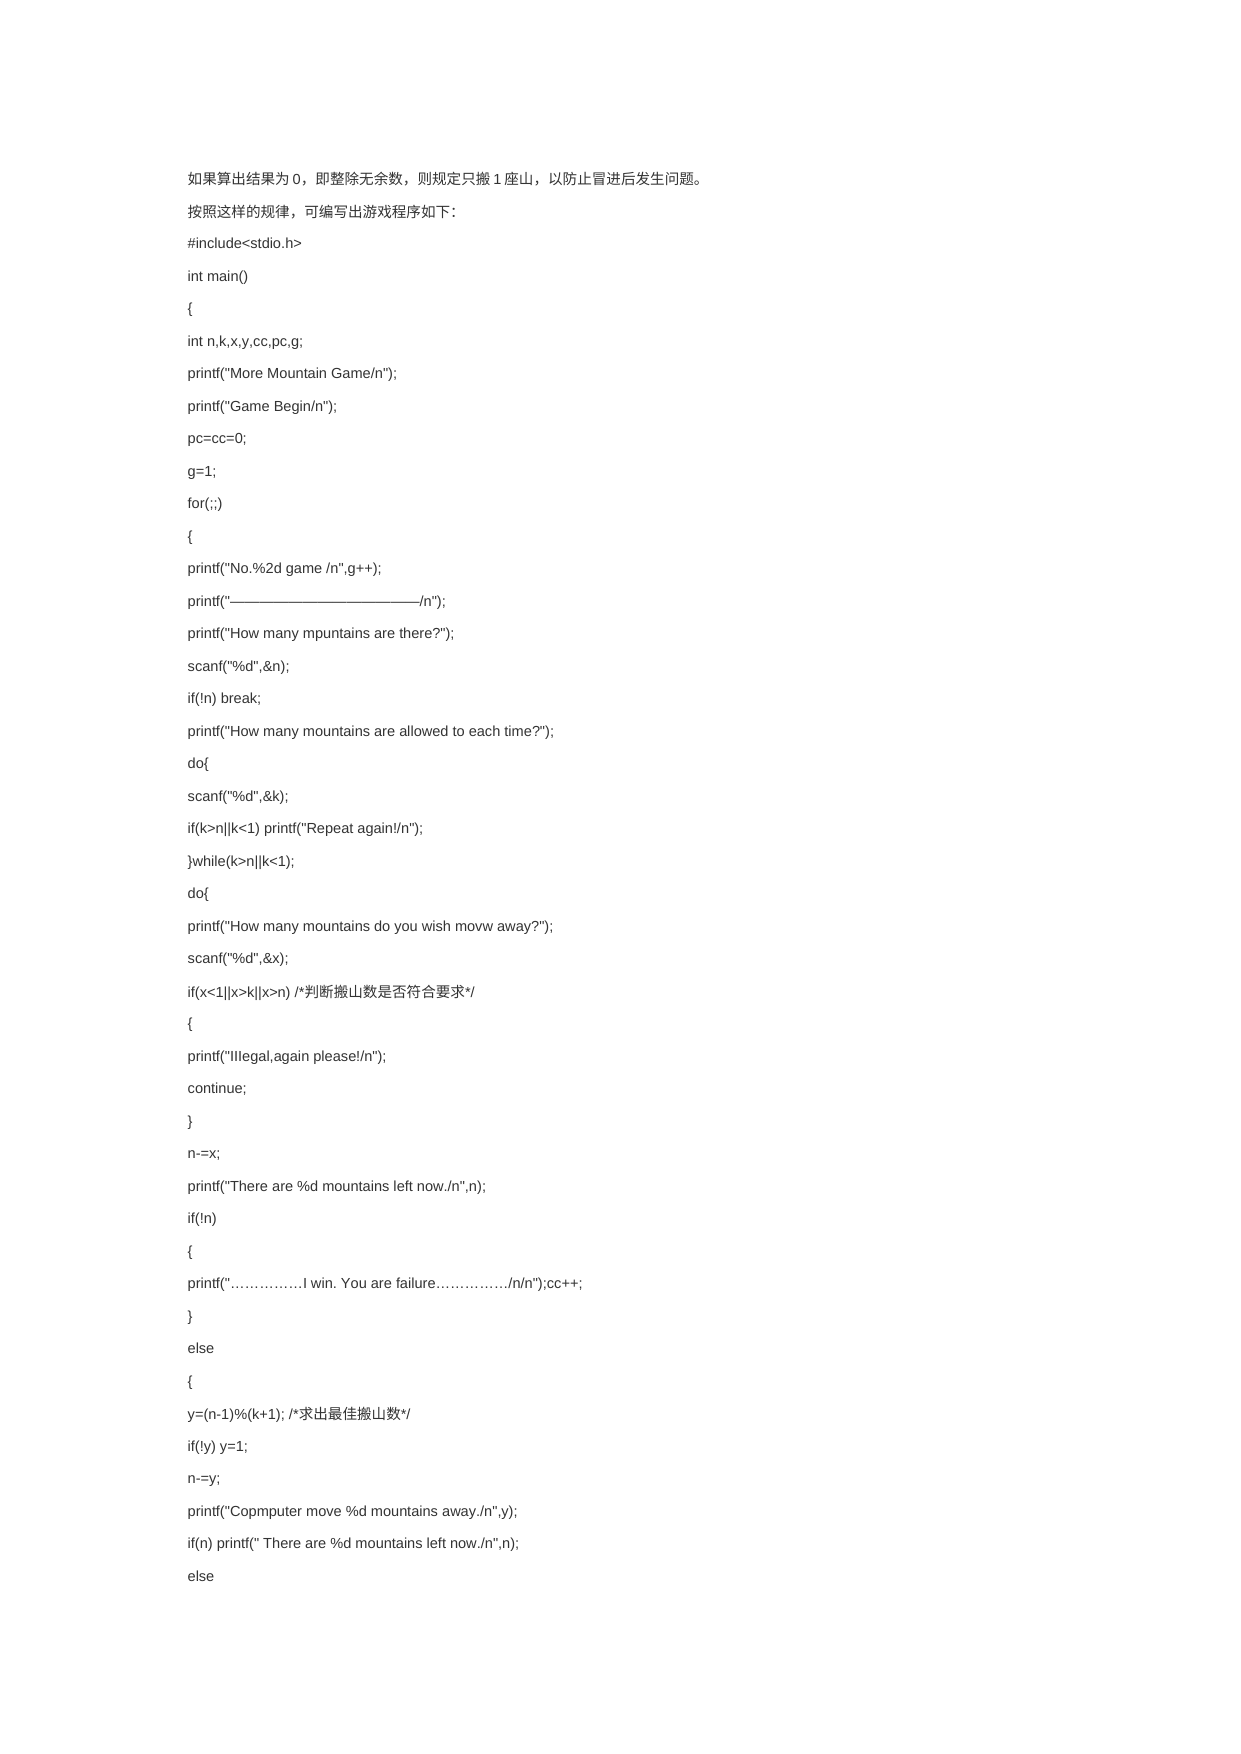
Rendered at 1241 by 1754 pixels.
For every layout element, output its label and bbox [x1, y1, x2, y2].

text [187, 162, 1053, 1592]
